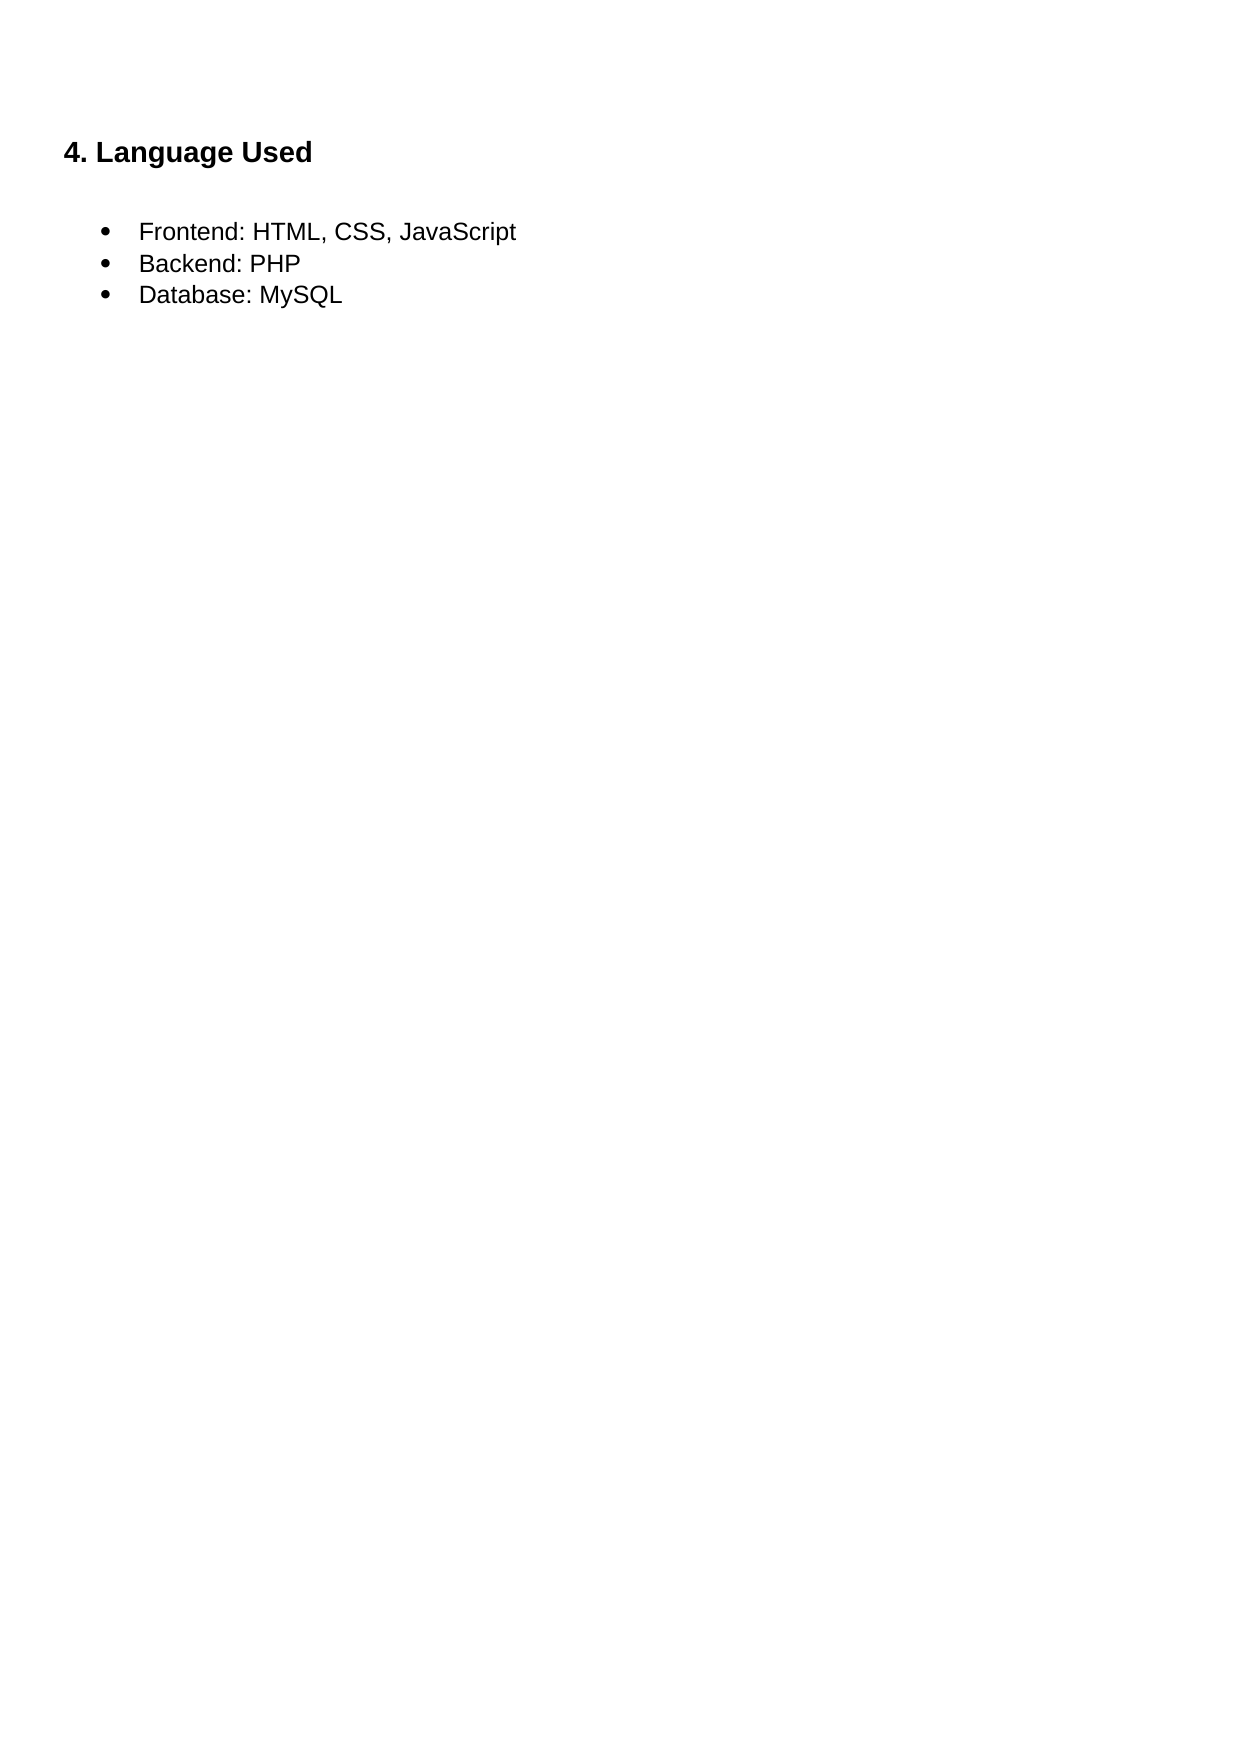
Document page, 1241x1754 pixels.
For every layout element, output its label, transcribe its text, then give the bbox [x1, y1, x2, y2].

list Database: MySQL [101, 281, 1175, 309]
list Frontend: HTML, CSS, JavaScript [101, 217, 1175, 246]
subtitle 4. Language Used [63, 135, 1175, 169]
list Backend: PHP [101, 249, 1175, 278]
